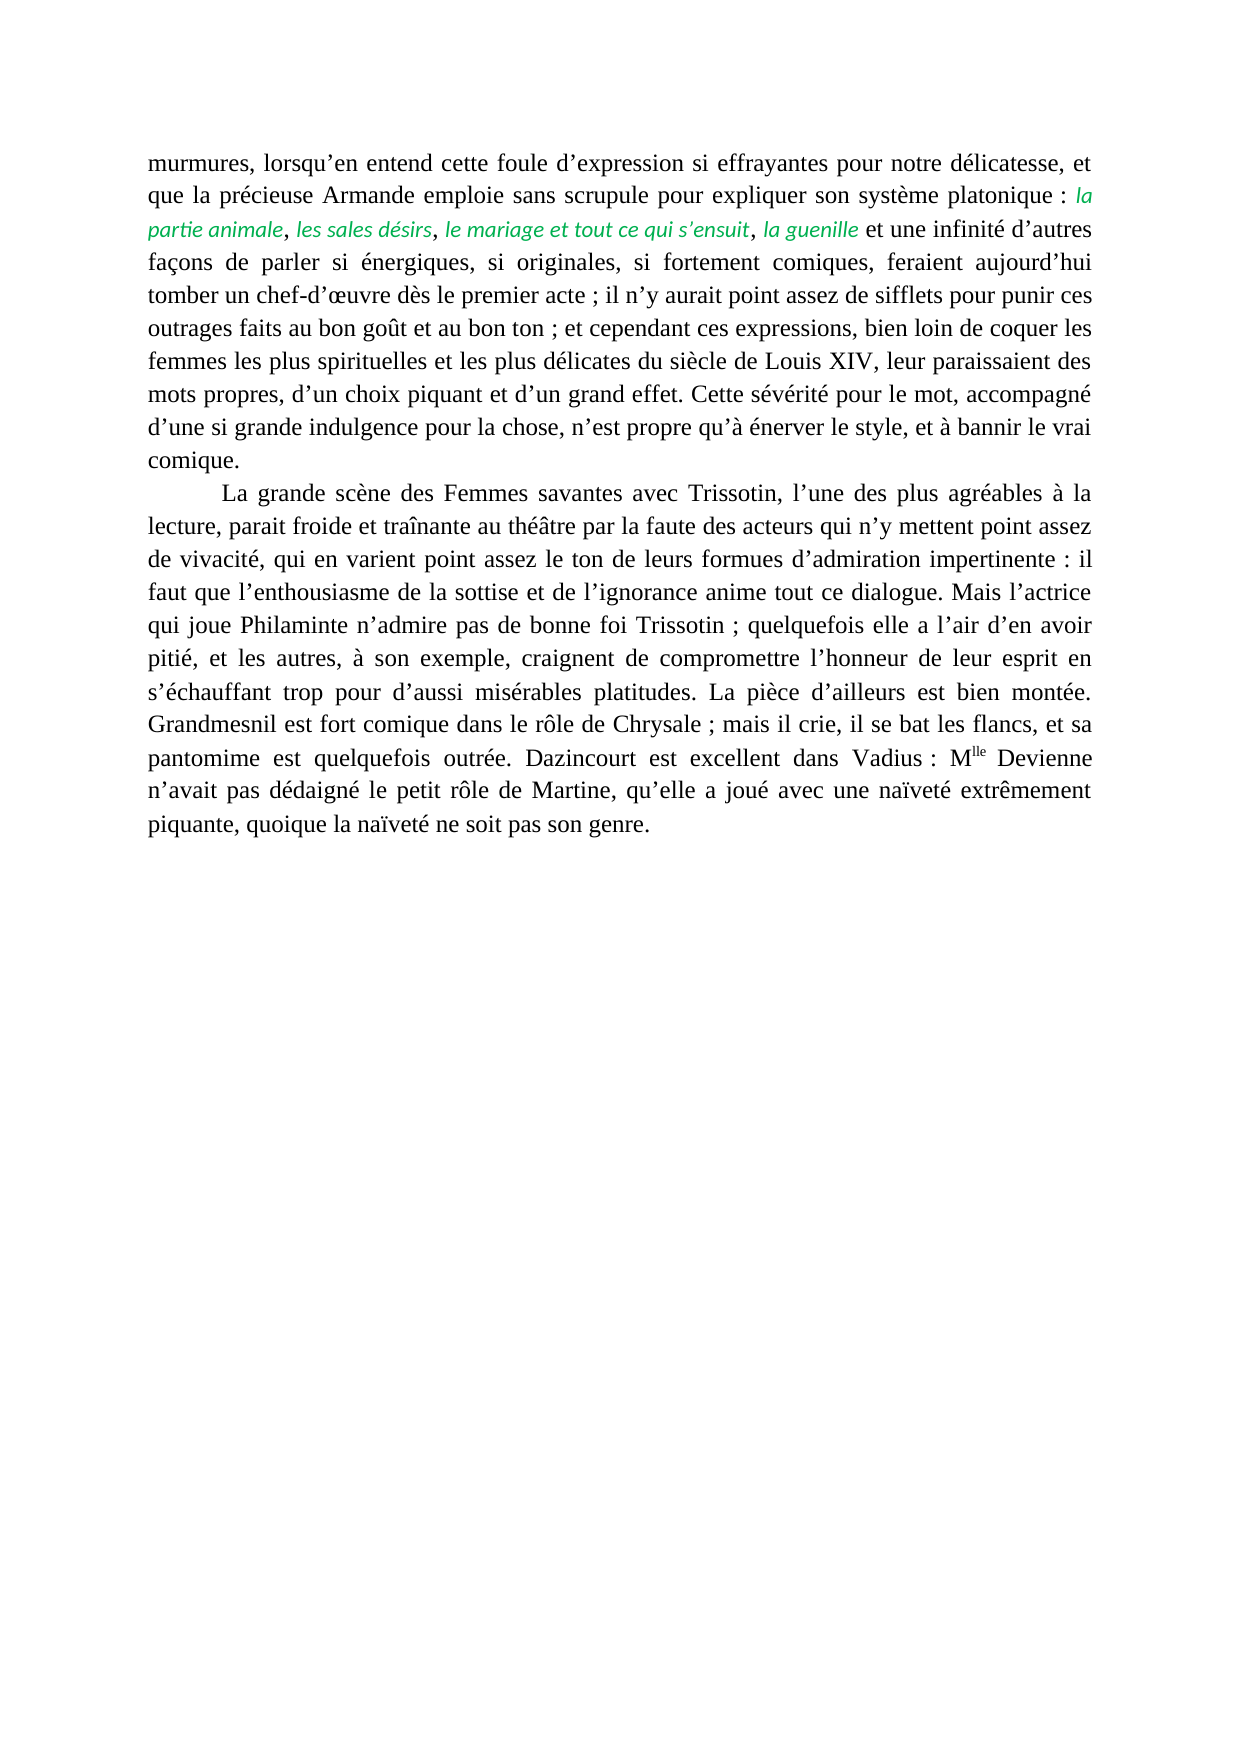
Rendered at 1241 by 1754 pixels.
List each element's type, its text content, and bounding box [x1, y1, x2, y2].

text La grande scène des Femmes savantes avec Trissotin, l’une des plus agréables à la lecture, parait froide et traînante au théâtre par la faute des acteurs qui n’y mettent point assez de vivacité, qui en varient point assez le ton de leurs formues d’admiration impertinente : il faut que l’enthousiasme de la sottise et de l’ignorance anime tout ce dialogue. Mais l’actrice qui joue Philaminte n’admire pas de bonne foi Trissotin ; quelquefois elle a l’air d’en avoir pitié, et les autres, à son exemple, craignent de compromettre l’honneur de leur esprit en s’échauffant trop pour d’aussi misérables platitudes. La pièce d’ailleurs est bien montée. Grandmesnil est fort comique dans le rôle de Chrysale ; mais il crie, il se bat les flancs, et sa pantomime est quelquefois outrée. Dazincourt est excellent dans Vadius : Mlle Devienne n’avait pas dédaigné le petit rôle de Martine, qu’elle a joué avec une naïveté extrêmement piquante, quoique la naïveté ne soit pas son genre. [148, 478, 1093, 837]
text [148, 148, 1093, 474]
